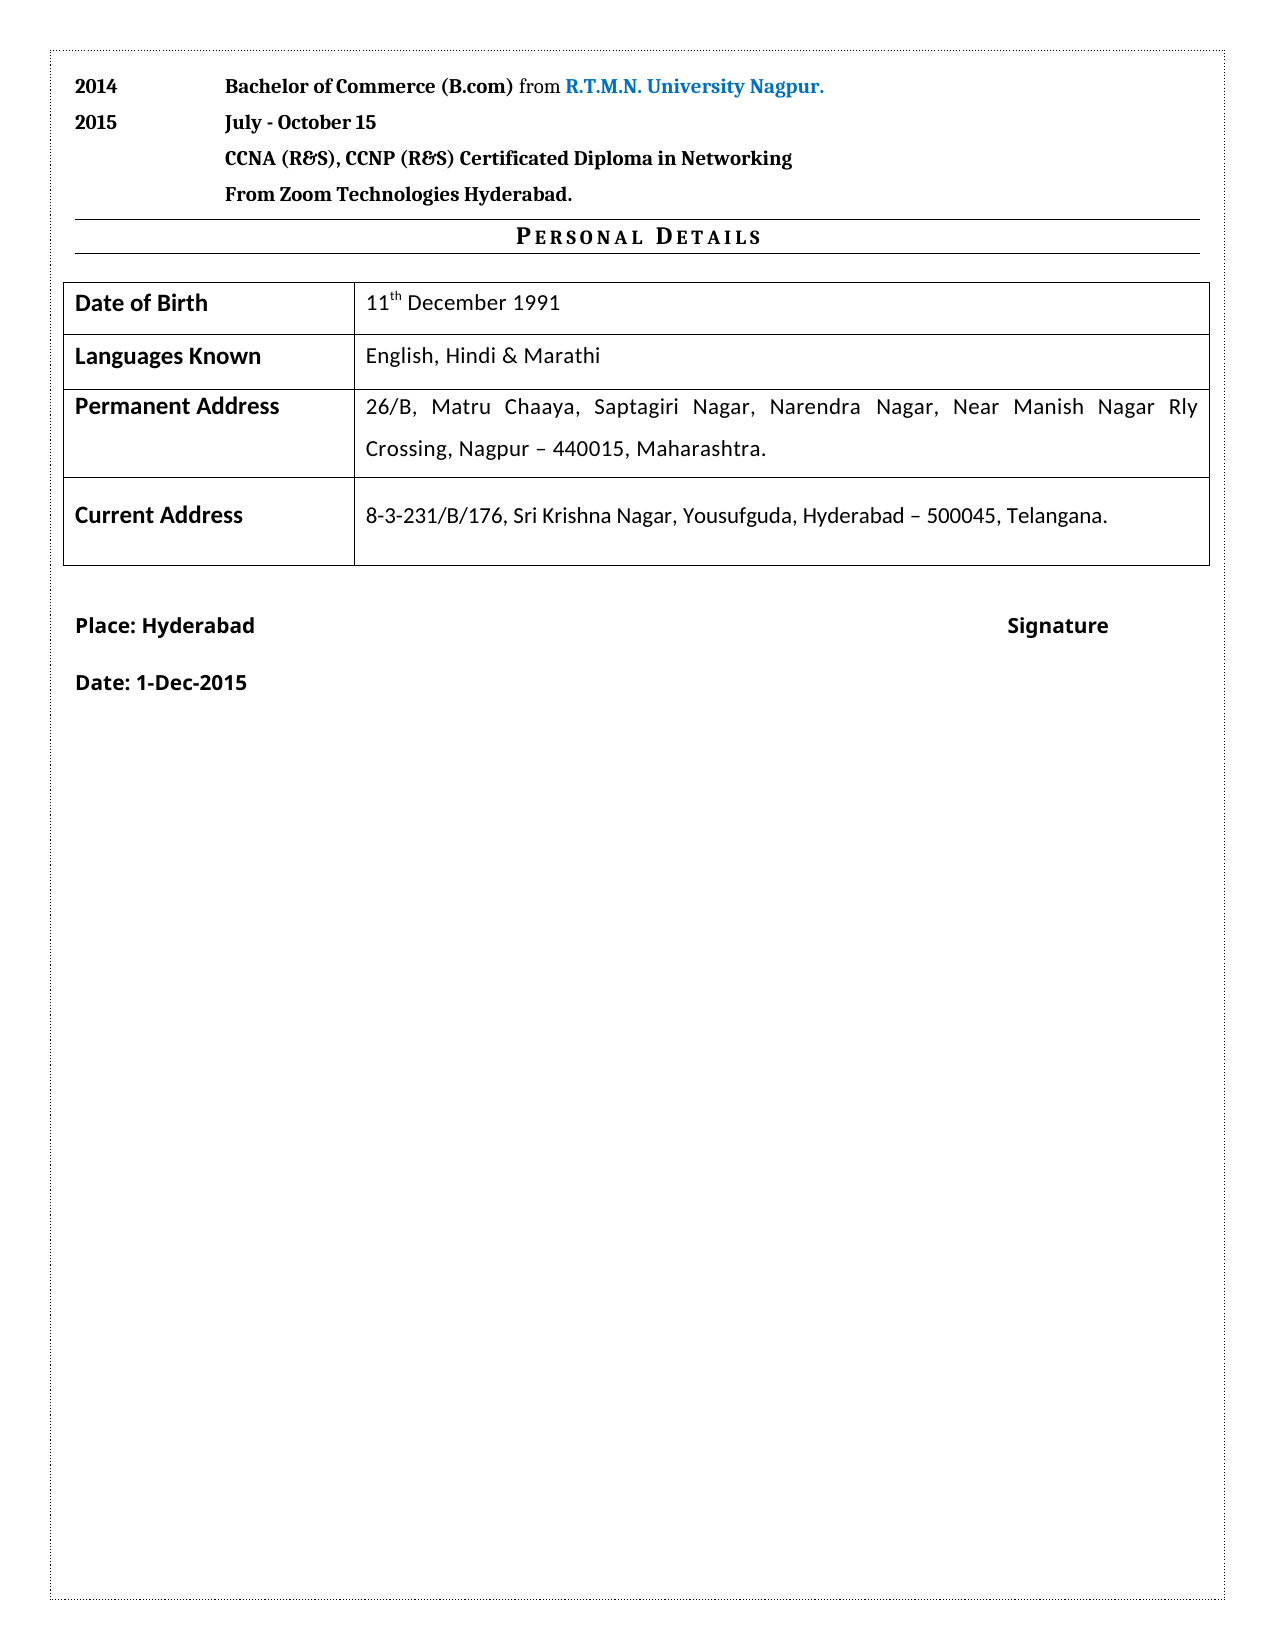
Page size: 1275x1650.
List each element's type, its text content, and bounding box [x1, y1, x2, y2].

text Personal Details [75, 220, 1200, 253]
table_cell Languages Known [64, 335, 354, 389]
text 2015 July - October 15 [75, 111, 1200, 135]
table_cell English, Hindi & Marathi [355, 335, 1209, 389]
text From Zoom Technologies Hyderabad. [75, 183, 1200, 207]
table_header Date of Birth [64, 283, 354, 334]
table_header 11th December 1991 [355, 283, 1209, 334]
table_cell Permanent Address [64, 390, 354, 477]
table_cell 26/B, Matru Chaaya, Saptagiri Nagar, Narendra Nagar, Near Manish Nagar Rly Crossing, Nagpur – 440015, Maharashtra. [355, 390, 1209, 477]
table_cell Current Address [64, 478, 354, 565]
text 2014 Bachelor of Commerce (B.com) from R.T.M.N. University Nagpur. [75, 75, 1200, 99]
table_cell 8-3-231/B/176, Sri Krishna Nagar, Yousufguda, Hyderabad – 500045, Telangana. [355, 478, 1209, 565]
text Date: 1-Dec-2015 [75, 668, 1200, 697]
text CCNA (R&S), CCNP (R&S) Certificated Diploma in Networking [75, 147, 1200, 171]
text Place: Hyderabad Signature [75, 611, 1200, 640]
